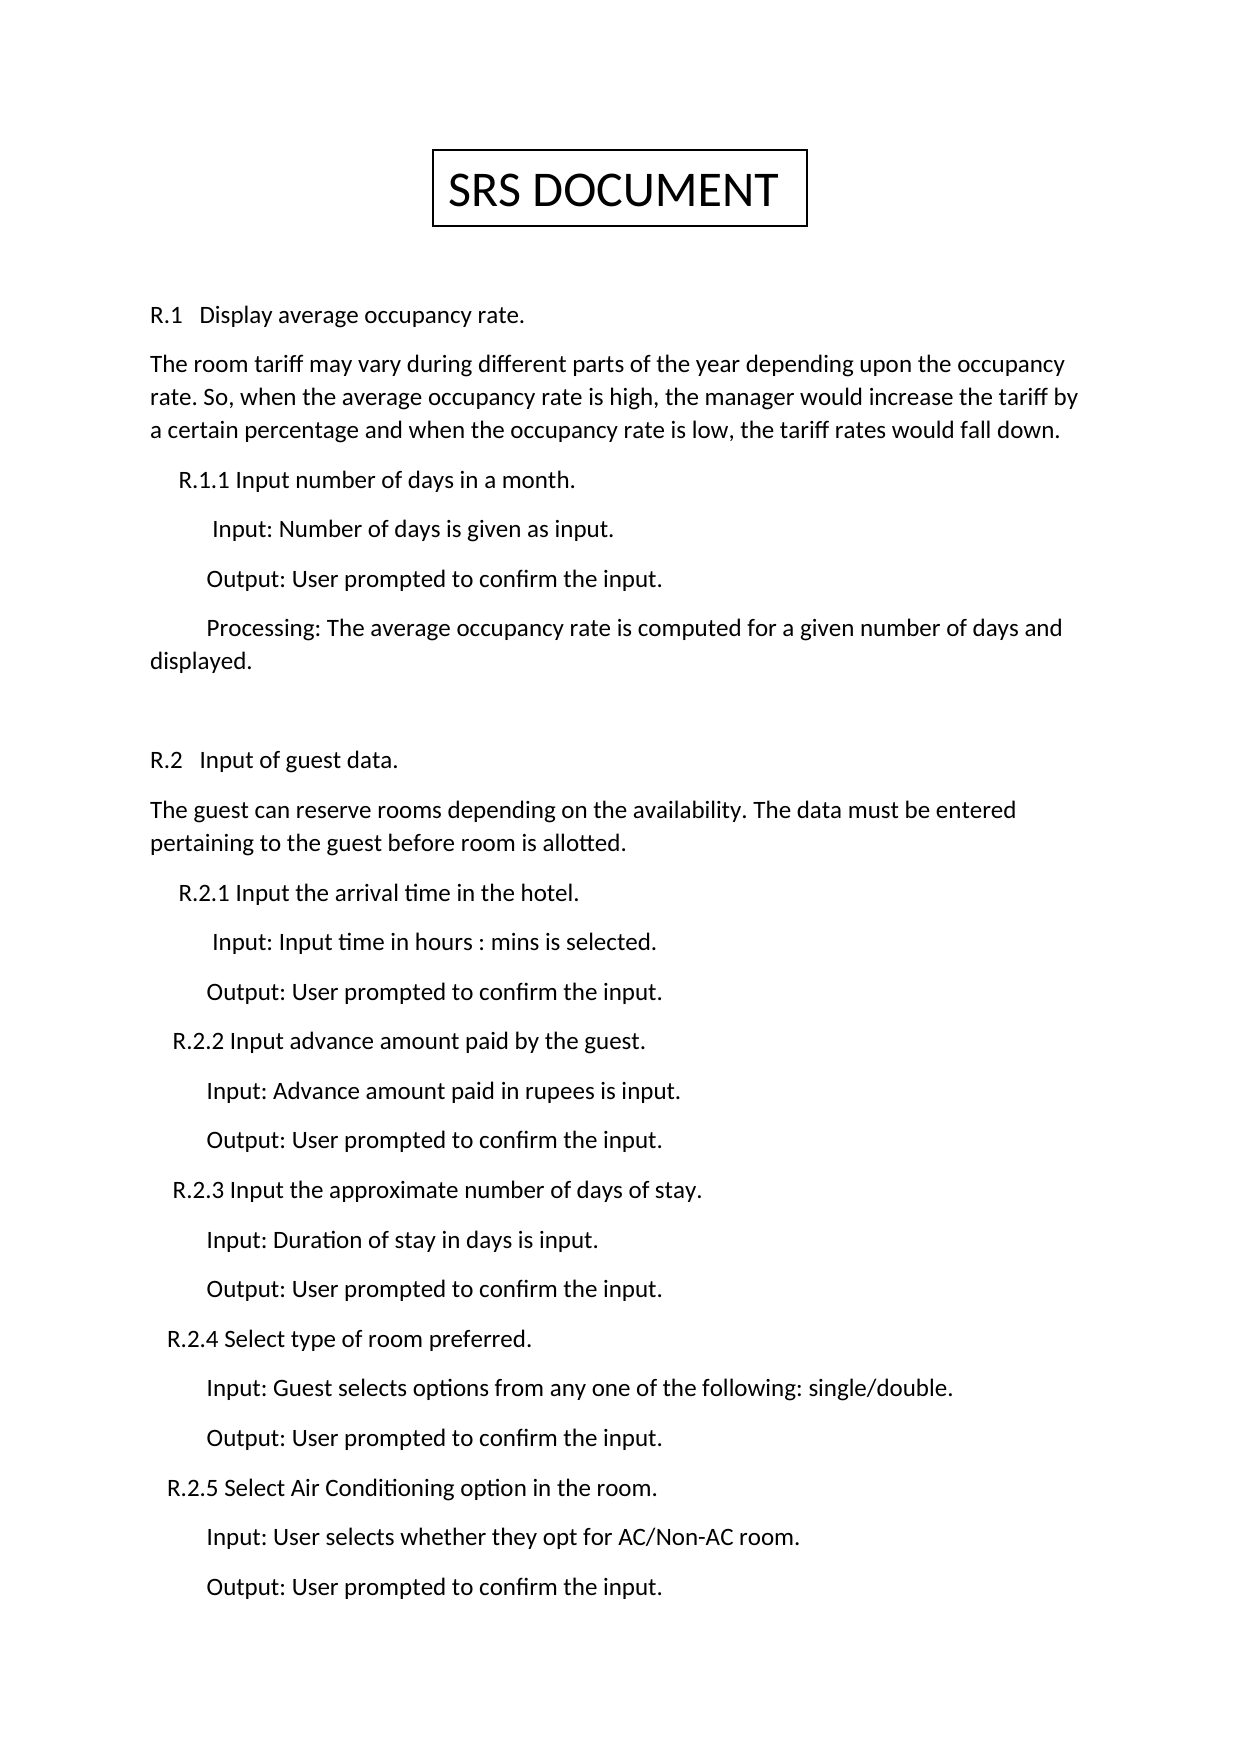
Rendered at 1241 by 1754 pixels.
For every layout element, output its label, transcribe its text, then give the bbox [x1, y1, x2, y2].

text Input: Number of days is given as input. [150, 513, 1090, 544]
text The guest can reserve rooms depending on the availability. The data must be entered pertaining to the guest before room is allotted. [150, 794, 1090, 858]
text Output: User prompted to confirm the input. [150, 1422, 1090, 1453]
text R.2.3 Input the approximate number of days of stay. [150, 1174, 1090, 1205]
text The room tariff may vary during different parts of the year depending upon the occupancy rate. So, when the average occupancy rate is high, the manager would increase the tariff by a certain percentage and when the occupancy rate is low, the tariff rates would fall down. [150, 348, 1090, 445]
text Input: Guest selects options from any one of the following: single/double. [150, 1372, 1090, 1403]
text R.2.2 Input advance amount paid by the guest. [150, 1025, 1090, 1056]
text R.1.1 Input number of days in a month. [150, 464, 1090, 494]
text Input: Input time in hours : mins is selected. [150, 926, 1090, 957]
text R.2.1 Input the arrival time in the hotel. [150, 877, 1090, 907]
text Output: User prompted to confirm the input. [150, 1124, 1090, 1155]
text Input: Duration of stay in days is input. [150, 1224, 1090, 1254]
text Input: Advance amount paid in rupees is input. [150, 1075, 1090, 1106]
text Processing: The average occupancy rate is computed for a given number of days and displayed. [150, 612, 1090, 676]
text Output: User prompted to confirm the input. [150, 563, 1090, 593]
text R.2.5 Select Air Conditioning option in the room. [150, 1472, 1090, 1502]
text Input: User selects whether they opt for AC/Non-AC room. [150, 1521, 1090, 1552]
text R.2.4 Select type of room preferred. [150, 1323, 1090, 1353]
text Output: User prompted to confirm the input. [150, 1571, 1090, 1601]
text Output: User prompted to confirm the input. [150, 1273, 1090, 1304]
text Output: User prompted to confirm the input. [150, 976, 1090, 1006]
text R.1 Display average occupancy rate. [150, 299, 1090, 329]
text R.2 Input of guest data. [150, 744, 1090, 775]
